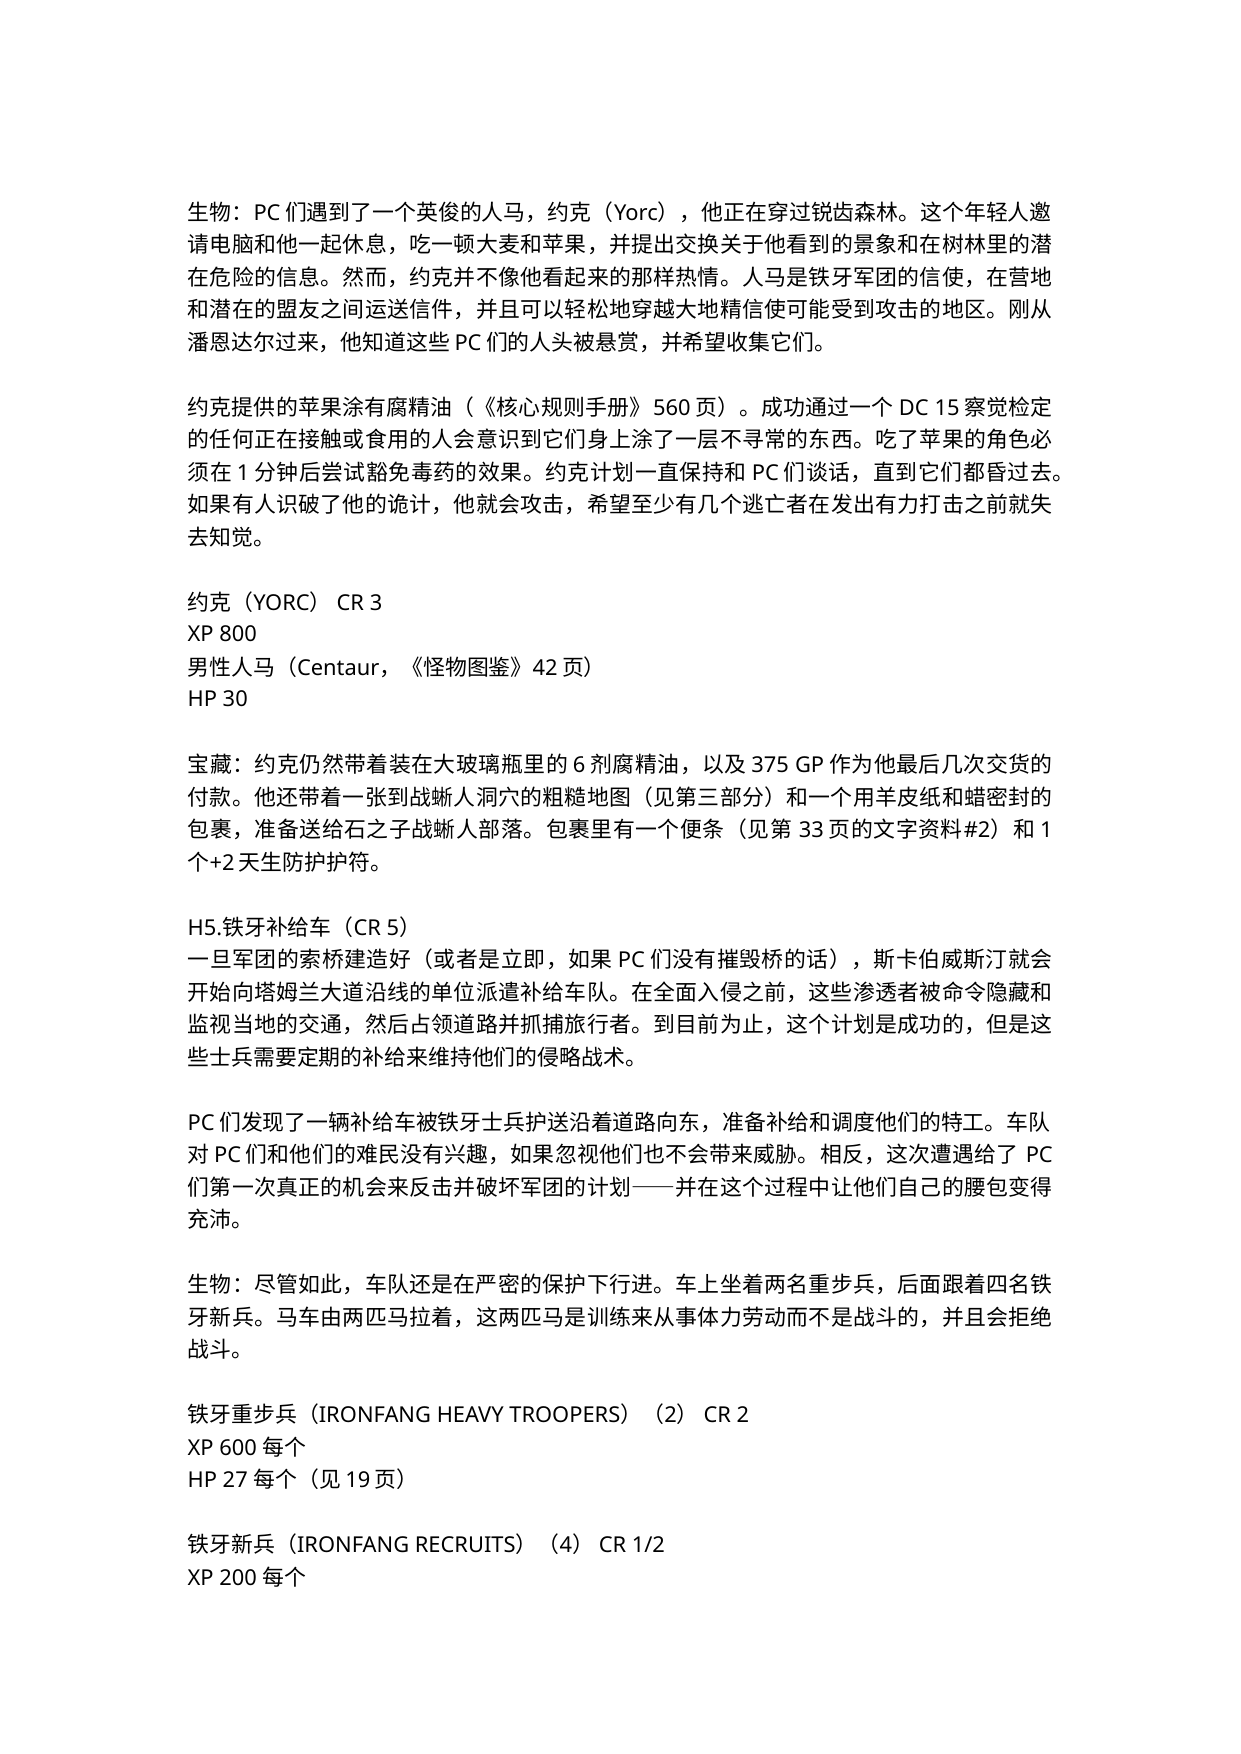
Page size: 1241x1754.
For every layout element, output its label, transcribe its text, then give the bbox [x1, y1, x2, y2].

text HP 30 [187, 682, 1053, 714]
text XP 800 [187, 617, 1053, 649]
text 约克（YORC） CR 3 [187, 584, 1053, 617]
text 约克提供的苹果涂有腐精油（《核心规则手册》560页）。成功通过一个DC 15察觉检定的任何正在接触或食用的人会意识到它们身上涂了一层不寻常的东西。吃了苹果的角色必须在1分钟后尝试豁免毒药的效果。约克计划一直保持和PC们谈话，直到它们都昏过去。如果有人识破了他的诡计，他就会攻击，希望至少有几个逃亡者在发出有力打击之前就失去知觉。 [187, 389, 1053, 552]
text XP 200 每个 [187, 1559, 1053, 1592]
text XP 600 每个 [187, 1429, 1053, 1462]
text 男性人马（Centaur，《怪物图鉴》42页） [187, 649, 1053, 682]
text 生物：PC们遇到了一个英俊的人马，约克（Yorc），他正在穿过锐齿森林。这个年轻人邀请电脑和他一起休息，吃一顿大麦和苹果，并提出交换关于他看到的景象和在树林里的潜在危险的信息。然而，约克并不像他看起来的那样热情。人马是铁牙军团的信使，在营地和潜在的盟友之间运送信件，并且可以轻松地穿越大地精信使可能受到攻击的地区。刚从潘恩达尔过来，他知道这些PC们的人头被悬赏，并希望收集它们。 [187, 194, 1053, 357]
text 宝藏：约克仍然带着装在大玻璃瓶里的6剂腐精油，以及375 GP作为他最后几次交货的付款。他还带着一张到战蜥人洞穴的粗糙地图（见第三部分）和一个用羊皮纸和蜡密封的包裹，准备送给石之子战蜥人部落。包裹里有一个便条（见第33页的文字资料#2）和1个+2天生防护护符。 [187, 747, 1053, 877]
text PC们发现了一辆补给车被铁牙士兵护送沿着道路向东，准备补给和调度他们的特工。车队对PC们和他们的难民没有兴趣，如果忽视他们也不会带来威胁。相反，这次遭遇给了PC们第一次真正的机会来反击并破坏军团的计划——并在这个过程中让他们自己的腰包变得充沛。 [187, 1104, 1053, 1234]
text H5.铁牙补给车（CR 5） [187, 909, 1053, 942]
text 生物：尽管如此，车队还是在严密的保护下行进。车上坐着两名重步兵，后面跟着四名铁牙新兵。马车由两匹马拉着，这两匹马是训练来从事体力劳动而不是战斗的，并且会拒绝战斗。 [187, 1267, 1053, 1364]
text 一旦军团的索桥建造好（或者是立即，如果PC们没有摧毁桥的话），斯卡伯威斯汀就会开始向塔姆兰大道沿线的单位派遣补给车队。在全面入侵之前，这些渗透者被命令隐藏和监视当地的交通，然后占领道路并抓捕旅行者。到目前为止，这个计划是成功的，但是这些士兵需要定期的补给来维持他们的侵略战术。 [187, 942, 1053, 1072]
text 铁牙新兵（IRONFANG RECRUITS）（4） CR 1/2 [187, 1527, 1053, 1559]
text HP 27 每个（见19页） [187, 1462, 1053, 1494]
text 铁牙重步兵（IRONFANG HEAVY TROOPERS）（2） CR 2 [187, 1397, 1053, 1429]
